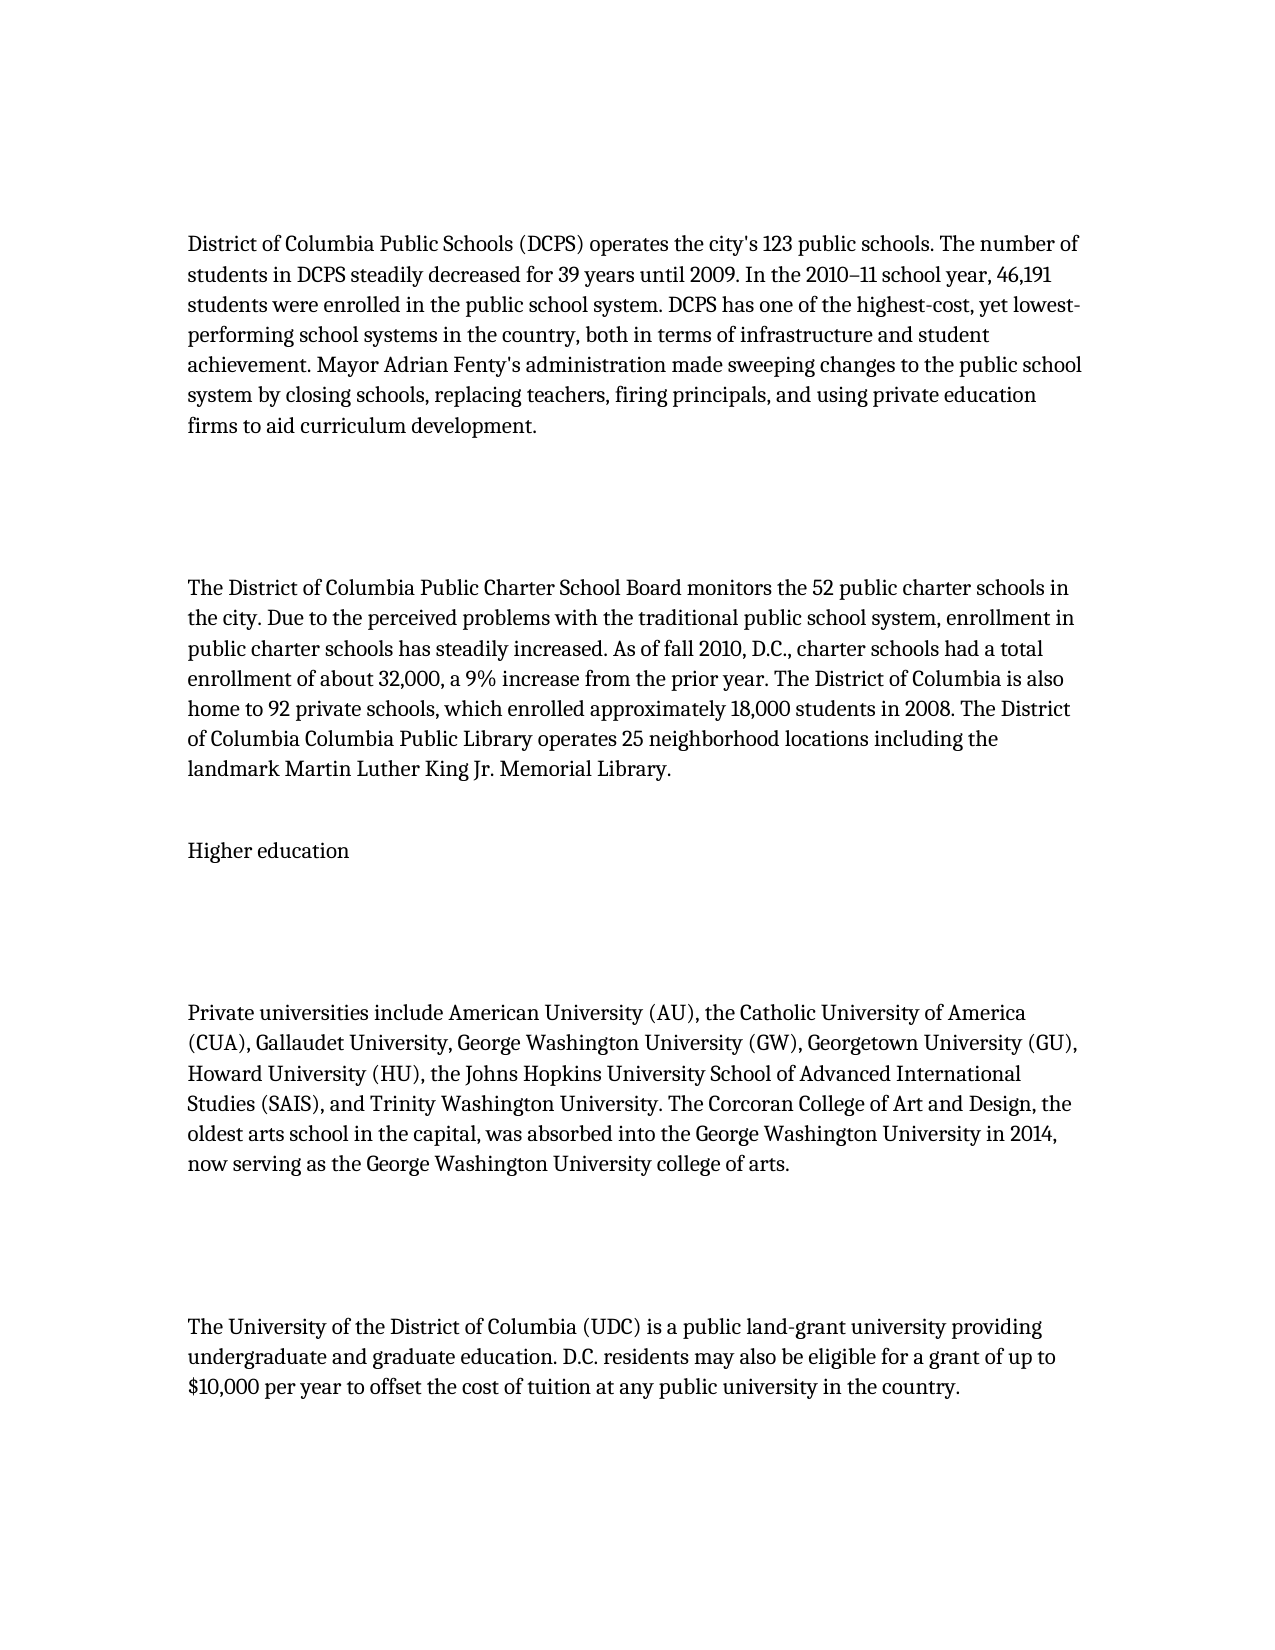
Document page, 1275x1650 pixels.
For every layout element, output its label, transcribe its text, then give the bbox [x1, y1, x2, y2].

text District of Columbia Public Schools (DCPS) operates the city's 123 public schools. The number of students in DCPS steadily decreased for 39 years until 2009. In the 2010–11 school year, 46,191 students were enrolled in the public school system. DCPS has one of the highest-cost, yet lowest-performing school systems in the country, both in terms of infrastructure and student achievement. Mayor Adrian Fenty's administration made sweeping changes to the public school system by closing schools, replacing teachers, firing principals, and using private education firms to aid curriculum development. [187, 231, 1087, 469]
text The District of Columbia Public Charter School Board monitors the 52 public charter schools in the city. Due to the perceived problems with the traditional public school system, enrollment in public charter schools has steadily increased. As of fall 2010, D.C., charter schools had a total enrollment of about 32,000, a 9% increase from the prior year. The District of Columbia is also home to 92 private schools, which enrolled approximately 18,000 students in 2008. The District of Columbia Columbia Public Library operates 25 neighborhood locations including the landmark Martin Luther King Jr. Memorial Library. [187, 575, 1087, 813]
text Higher education [187, 837, 1087, 894]
text The University of the District of Columbia (UDC) is a public land-grant university providing undergraduate and graduate education. D.C. residents may also be eligible for a grant of up to $10,000 per year to offset the cost of tuition at any public university in the country. [187, 1313, 1087, 1431]
text Private universities include American University (AU), the Catholic University of America (CUA), Gallaudet University, George Washington University (GW), Georgetown University (GU), Howard University (HU), the Johns Hopkins University School of Advanced International Studies (SAIS), and Trinity Washington University. The Corcoran College of Art and Design, the oldest arts school in the capital, was absorbed into the George Washington University in 2014, now serving as the George Washington University college of arts. [187, 1000, 1087, 1208]
